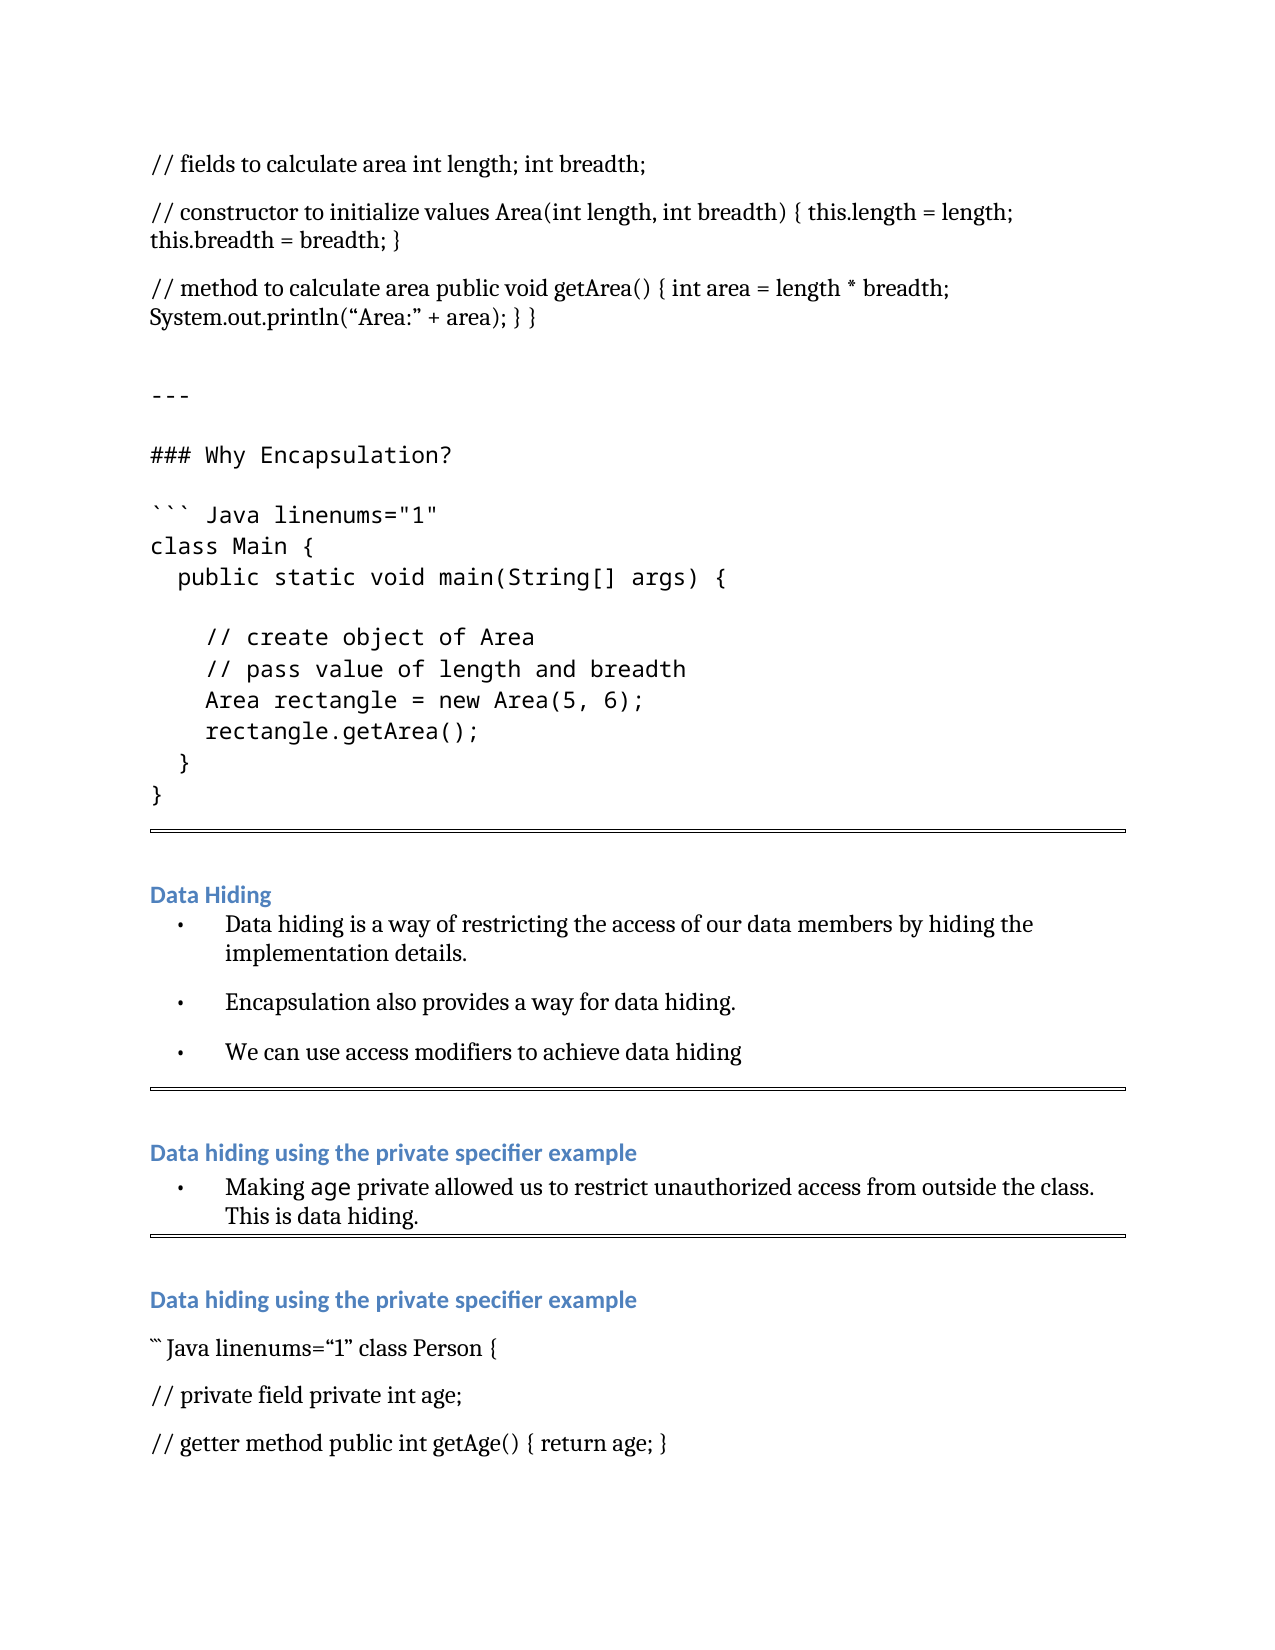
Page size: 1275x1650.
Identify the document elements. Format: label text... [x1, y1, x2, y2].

text // getter method public int getAge() { return age; } [150, 1429, 1125, 1457]
text ``` Java linenums=“1” class Person { [150, 1334, 1125, 1362]
text // constructor to initialize values Area(int length, int breadth) { this.length = length; this.breadth = breadth; } [150, 197, 1125, 255]
list Encapsulation also provides a way for data hiding. [175, 988, 1125, 1017]
text // fields to calculate area int length; int breadth; [150, 150, 1125, 179]
text // private field private int age; [150, 1381, 1125, 1410]
list We can use access modifiers to achieve data hiding [175, 1038, 1125, 1066]
subtitle Data hiding using the private specifier example [150, 1137, 1125, 1167]
subtitle Data Hiding [150, 879, 1125, 910]
subtitle Data hiding using the private specifier example [150, 1284, 1125, 1315]
list Data hiding is a way of restricting the access of our data members by hiding the implementation details. [175, 910, 1125, 967]
text // method to calculate area public void getArea() { int area = length * breadth; System.out.println(“Area:” + area); } } [150, 274, 1125, 331]
text --- ### Why Encapsulation? ``` Java linenums="1" class Main { public static void main(String[] args) { // create object of Area // pass value of length and breadth Area rectangle = new Area(5, 6); rectangle.getArea(); } } [150, 350, 1125, 809]
list Making age private allowed us to restrict unauthorized access from outside the class. This is data hiding. [175, 1171, 1125, 1231]
